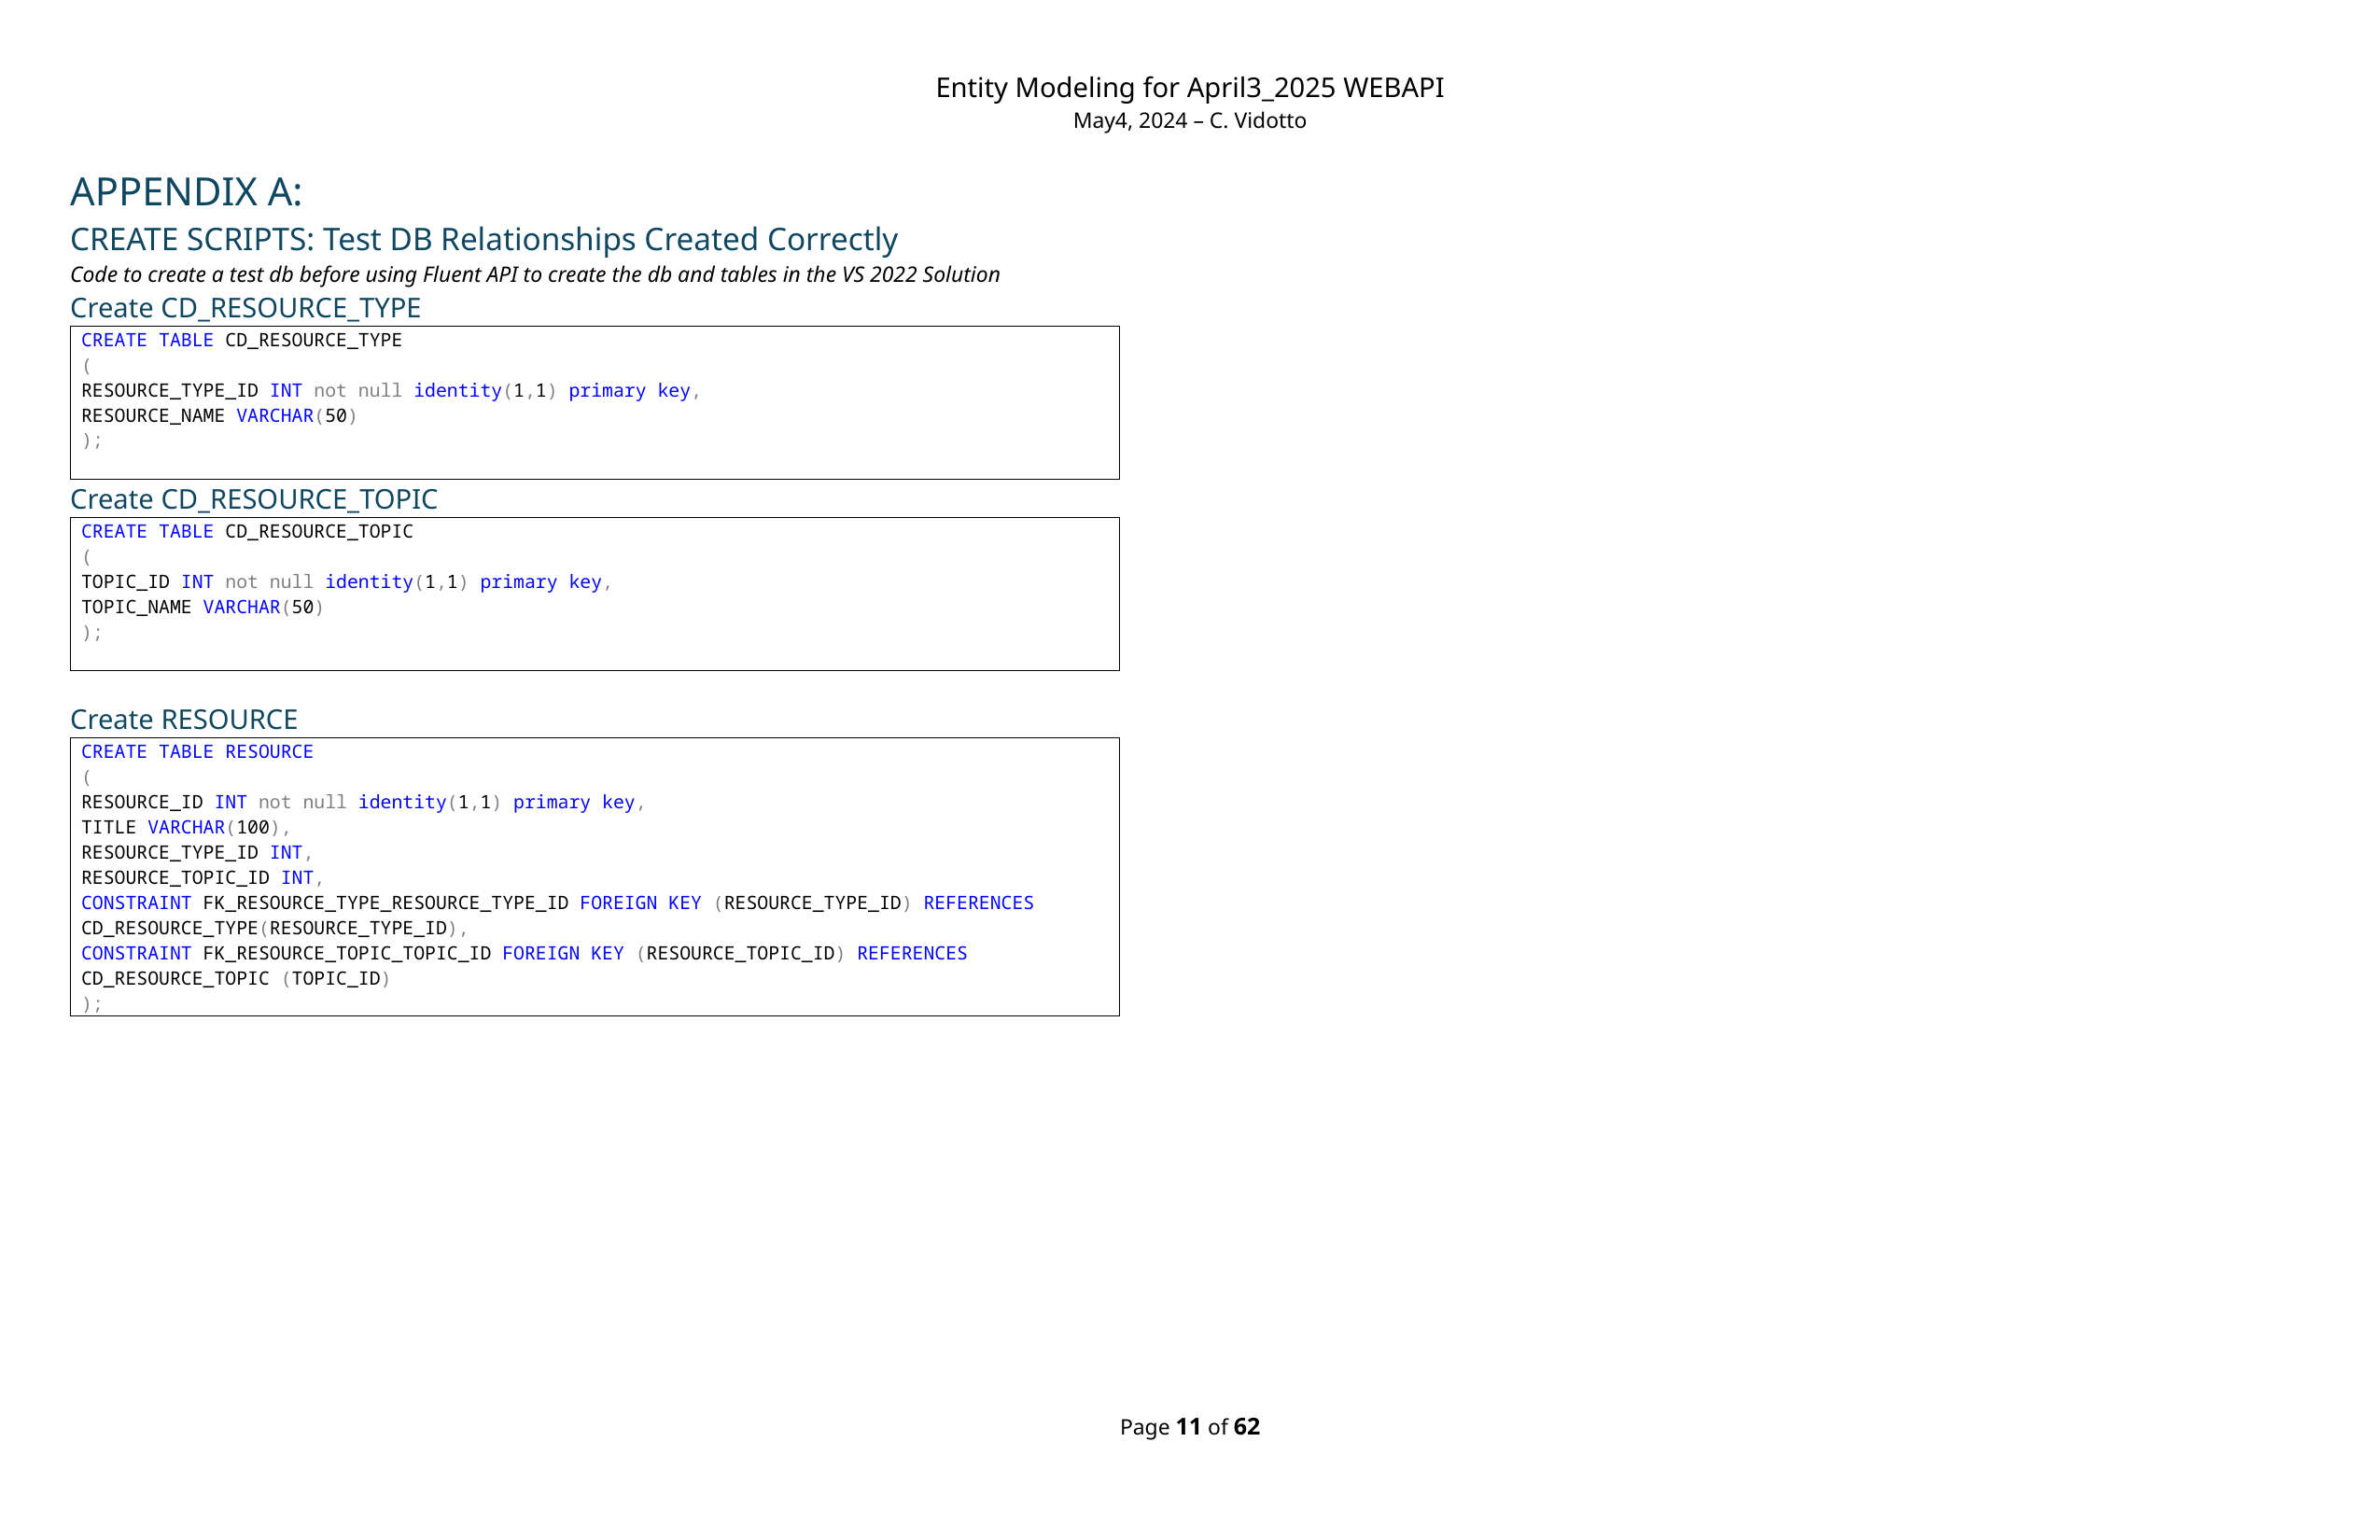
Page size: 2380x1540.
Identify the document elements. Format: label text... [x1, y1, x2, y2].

table_header CREATE TABLE CD_RESOURCE_TYPE ( RESOURCE_TYPE_ID INT not null identity(1,1) primary key, RESOURCE_NAME VARCHAR(50) ); [71, 327, 1119, 479]
subtitle Create CD_RESOURCE_TYPE [70, 288, 2310, 326]
subtitle Create RESOURCE [70, 701, 2310, 737]
subtitle Create CD_RESOURCE_TOPIC [70, 480, 2310, 517]
table_header CREATE TABLE RESOURCE ( RESOURCE_ID INT not null identity(1,1) primary key, TITLE VARCHAR(100), RESOURCE_TYPE_ID INT, RESOURCE_TOPIC_ID INT, CONSTRAINT FK_RESOURCE_TYPE_RESOURCE_TYPE_ID FOREIGN KEY (RESOURCE_TYPE_ID) REFERENCES CD_RESOURCE_TYPE(RESOURCE_TYPE_ID), CONSTRAINT FK_RESOURCE_TOPIC_TOPIC_ID FOREIGN KEY (RESOURCE_TOPIC_ID) REFERENCES CD_RESOURCE_TOPIC (TOPIC_ID) ); [71, 738, 1119, 1015]
text Code to create a test db before using Fluent API to create the db and tables in the VS 2022 Solution [70, 259, 2310, 288]
subtitle APPENDIX A: [70, 164, 2310, 217]
subtitle CREATE SCRIPTS: Test DB Relationships Created Correctly [70, 217, 2310, 259]
table_header CREATE TABLE CD_RESOURCE_TOPIC ( TOPIC_ID INT not null identity(1,1) primary key, TOPIC_NAME VARCHAR(50) ); [71, 518, 1119, 670]
